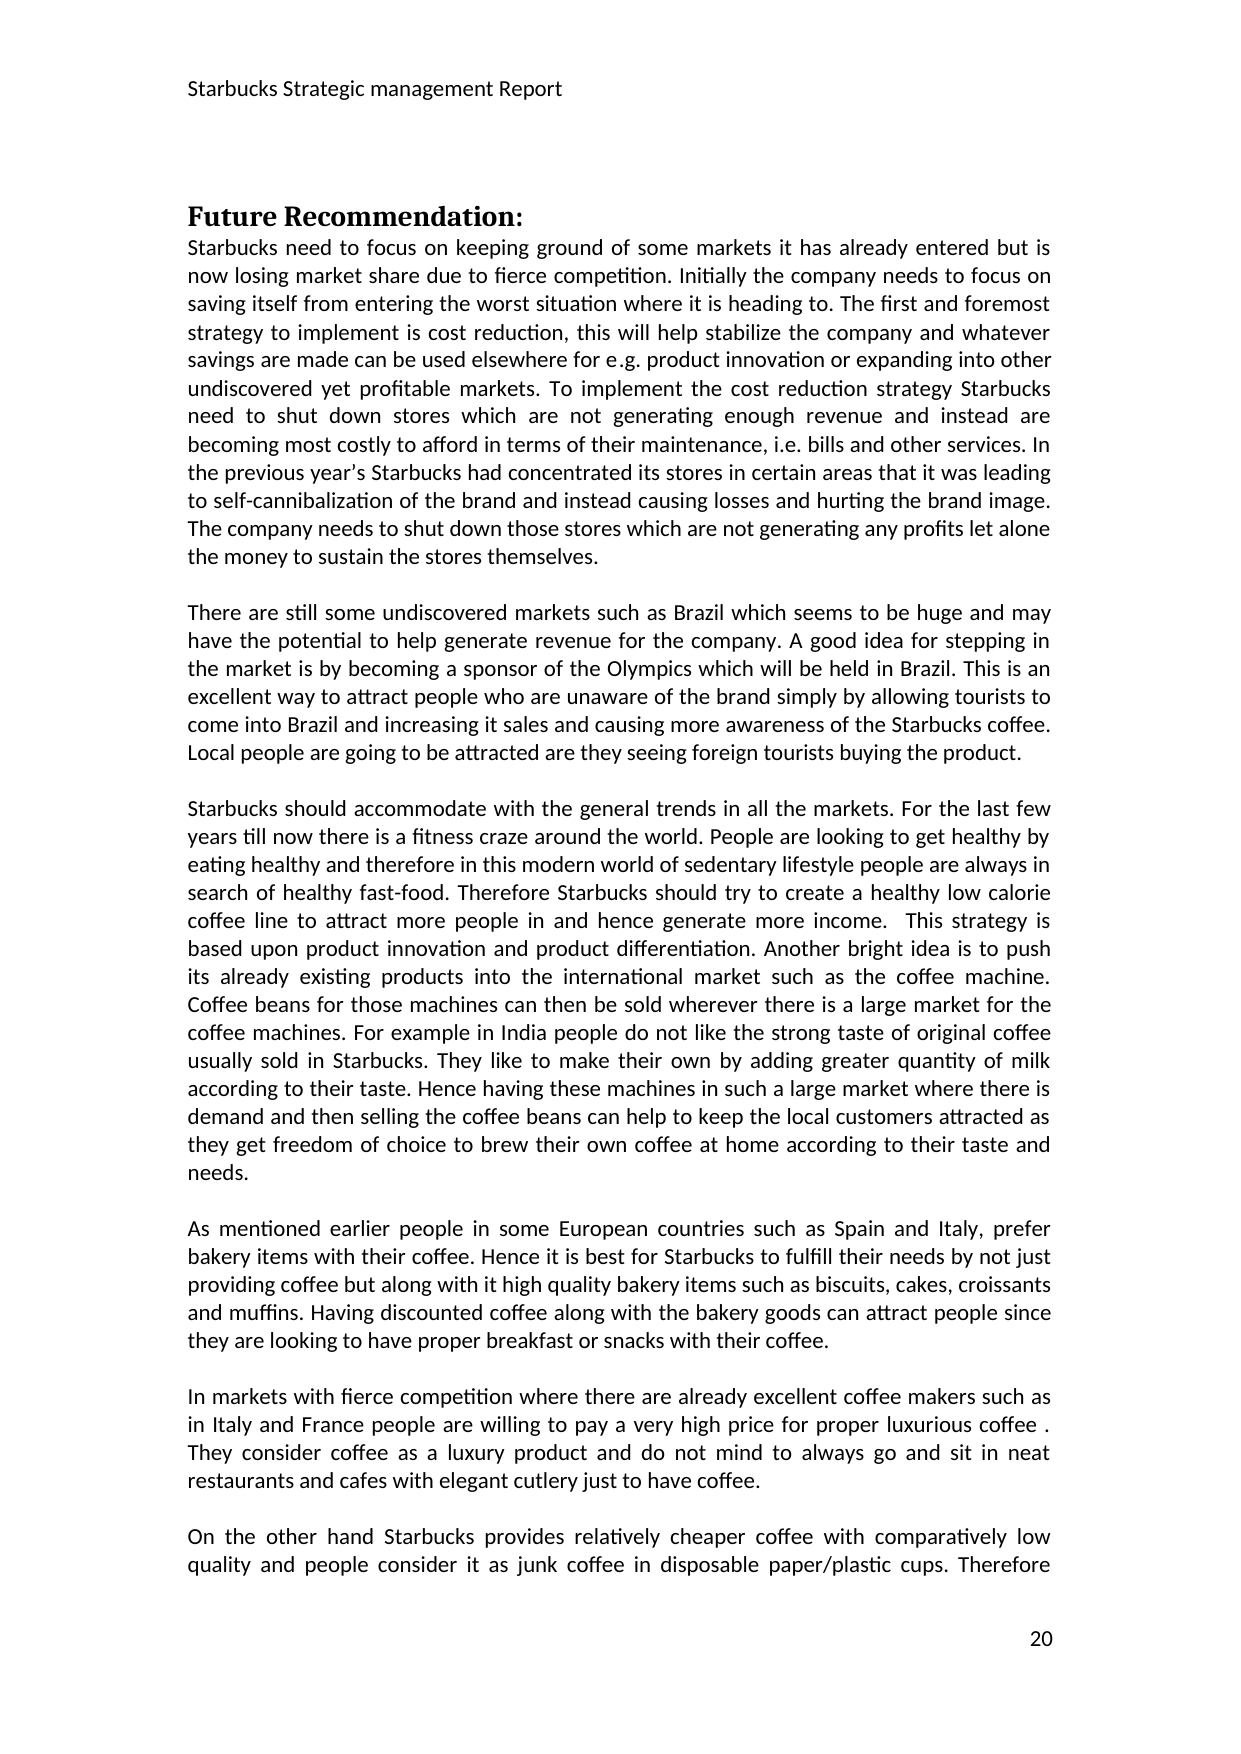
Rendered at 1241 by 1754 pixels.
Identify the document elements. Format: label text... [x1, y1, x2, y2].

text Starbucks need to focus on keeping ground of some markets it has already entered but is now losing market share due to fierce competition. Initially the company needs to focus on saving itself from entering the worst situation where it is heading to. The first and foremost strategy to implement is cost reduction, this will help stabilize the company and whatever savings are made can be used elsewhere for e.g. product innovation or expanding into other undiscovered yet profitable markets. To implement the cost reduction strategy Starbucks need to shut down stores which are not generating enough revenue and instead are becoming most costly to afford in terms of their maintenance, i.e. bills and other services. In the previous year’s Starbucks had concentrated its stores in certain areas that it was leading to self-cannibalization of the brand and instead causing losses and hurting the brand image. The company needs to shut down those stores which are not generating any profits let alone the money to sustain the stores themselves. [187, 233, 1053, 570]
text In markets with fierce competition where there are already excellent coffee makers such as in Italy and France people are willing to pay a very high price for proper luxurious coffee . They consider coffee as a luxury product and do not mind to always go and sit in neat restaurants and cafes with elegant cutlery just to have coffee. [187, 1382, 1053, 1494]
text There are still some undiscovered markets such as Brazil which seems to be huge and may have the potential to help generate revenue for the company. A good idea for stepping in the market is by becoming a sponsor of the Olympics which will be held in Brazil. This is an excellent way to attract people who are unaware of the brand simply by allowing tourists to come into Brazil and increasing it sales and causing more awareness of the Starbucks coffee. Local people are going to be attracted are they seeing foreign tourists buying the product. [187, 598, 1053, 766]
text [187, 1522, 1053, 1578]
text As mentioned earlier people in some European countries such as Spain and Italy, prefer bakery items with their coffee. Hence it is best for Starbucks to fulfill their needs by not just providing coffee but along with it high quality bakery items such as biscuits, cakes, croissants and muffins. Having discounted coffee along with the bakery goods can attract people since they are looking to have proper breakfast or snacks with their coffee. [187, 1214, 1053, 1354]
text Starbucks should accommodate with the general trends in all the markets. For the last few years till now there is a fitness craze around the world. People are looking to get healthy by eating healthy and therefore in this modern world of sedentary lifestyle people are always in search of healthy fast-food. Therefore Starbucks should try to create a healthy low calorie coffee line to attract more people in and hence generate more income. This strategy is based upon product innovation and product differentiation. Another bright idea is to push its already existing products into the international market such as the coffee machine. Coffee beans for those machines can then be sold wherever there is a large market for the coffee machines. For example in India people do not like the strong taste of original coffee usually sold in Starbucks. They like to make their own by adding greater quantity of milk according to their taste. Hence having these machines in such a large market where there is demand and then selling the coffee beans can help to keep the local customers attracted as they get freedom of choice to brew their own coffee at home according to their taste and needs. [187, 794, 1053, 1186]
subtitle Future Recommendation: [187, 200, 1053, 233]
